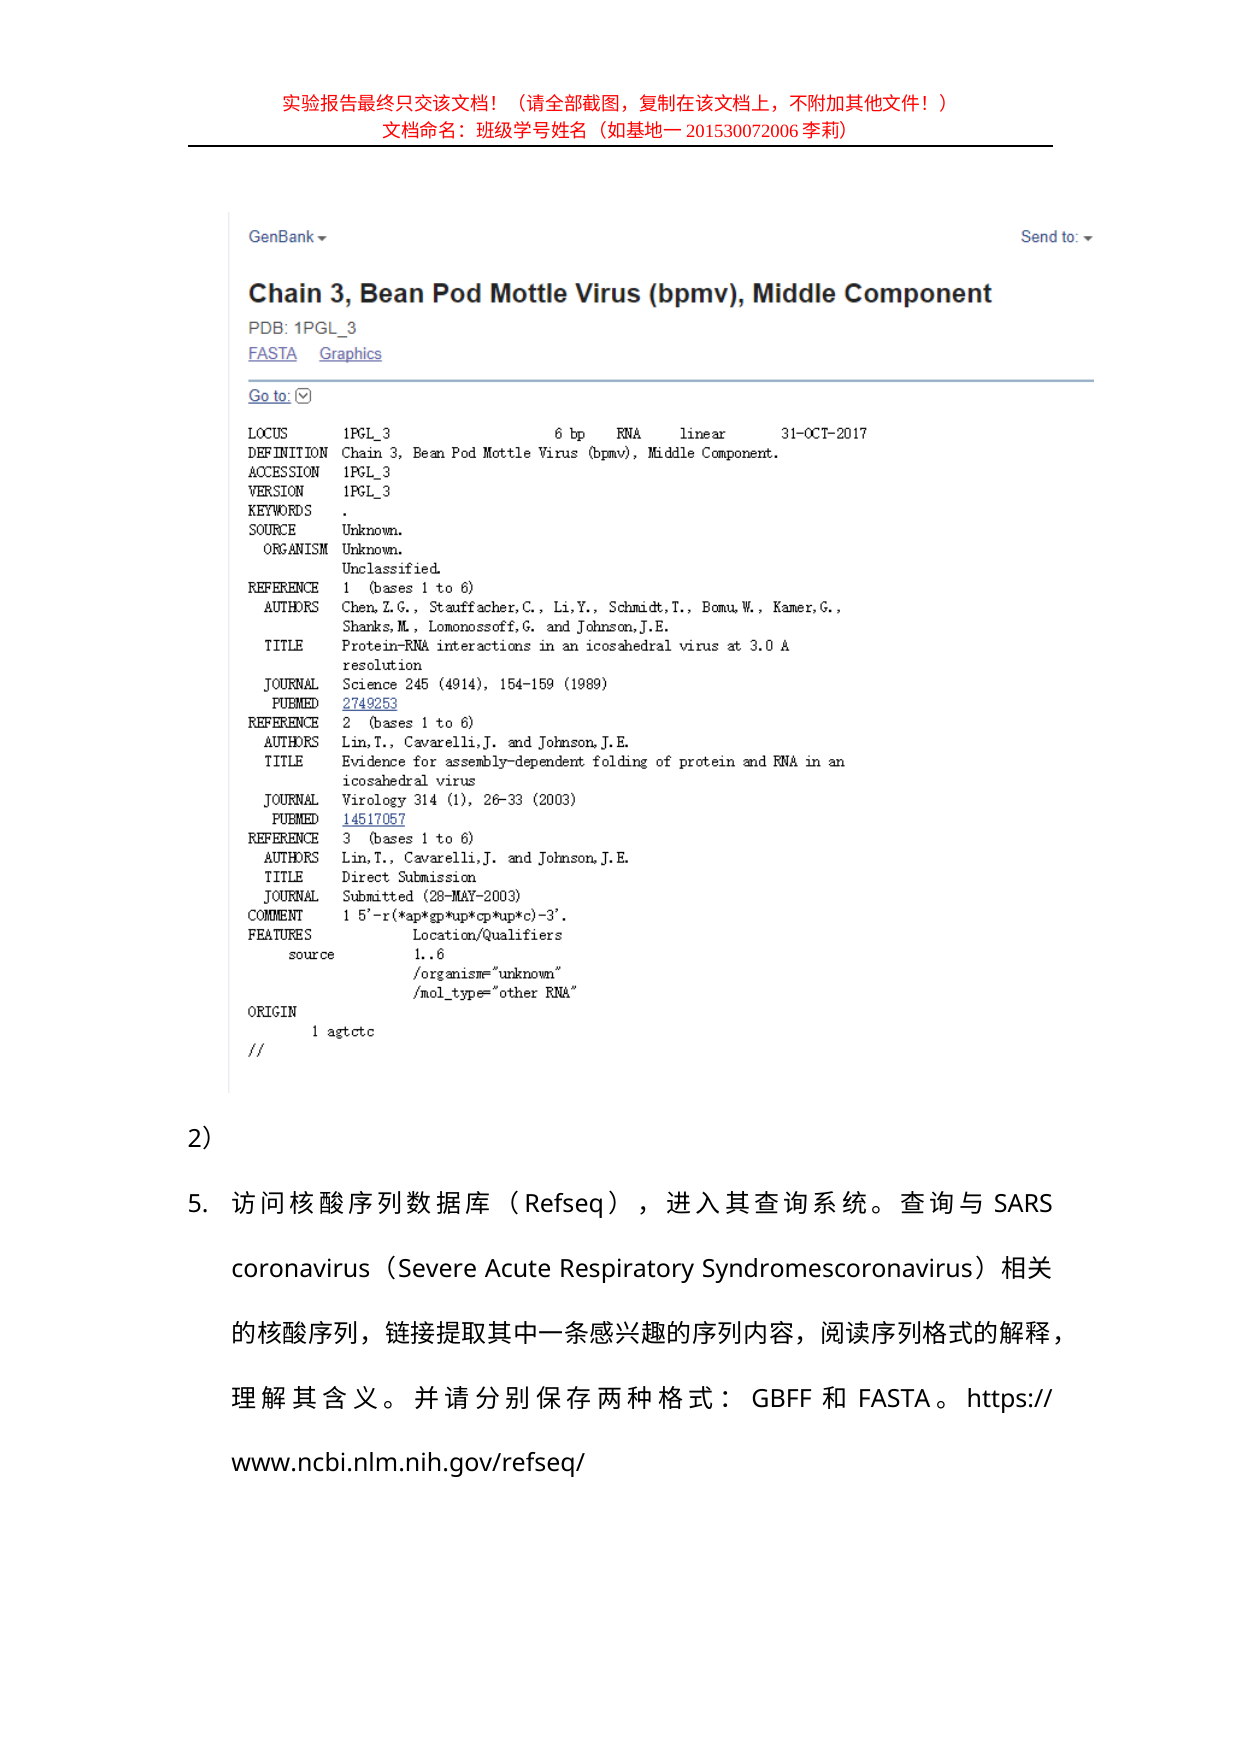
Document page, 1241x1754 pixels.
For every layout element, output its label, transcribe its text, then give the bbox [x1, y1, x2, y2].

picture [228, 212, 1094, 1093]
list 访问核酸序列数据库（Refseq），进入其查询系统。查询与SARS coronavirus（Severe Acute Respiratory Syndromescoronavirus）相关的核酸序列，链接提取其中一条感兴趣的序列内容，阅读序列格式的解释，理解其含义。并请分别保存两种格式：GBFF和FASTA。https://www.ncbi.nlm.nih.gov/refseq/ [187, 1169, 1053, 1494]
